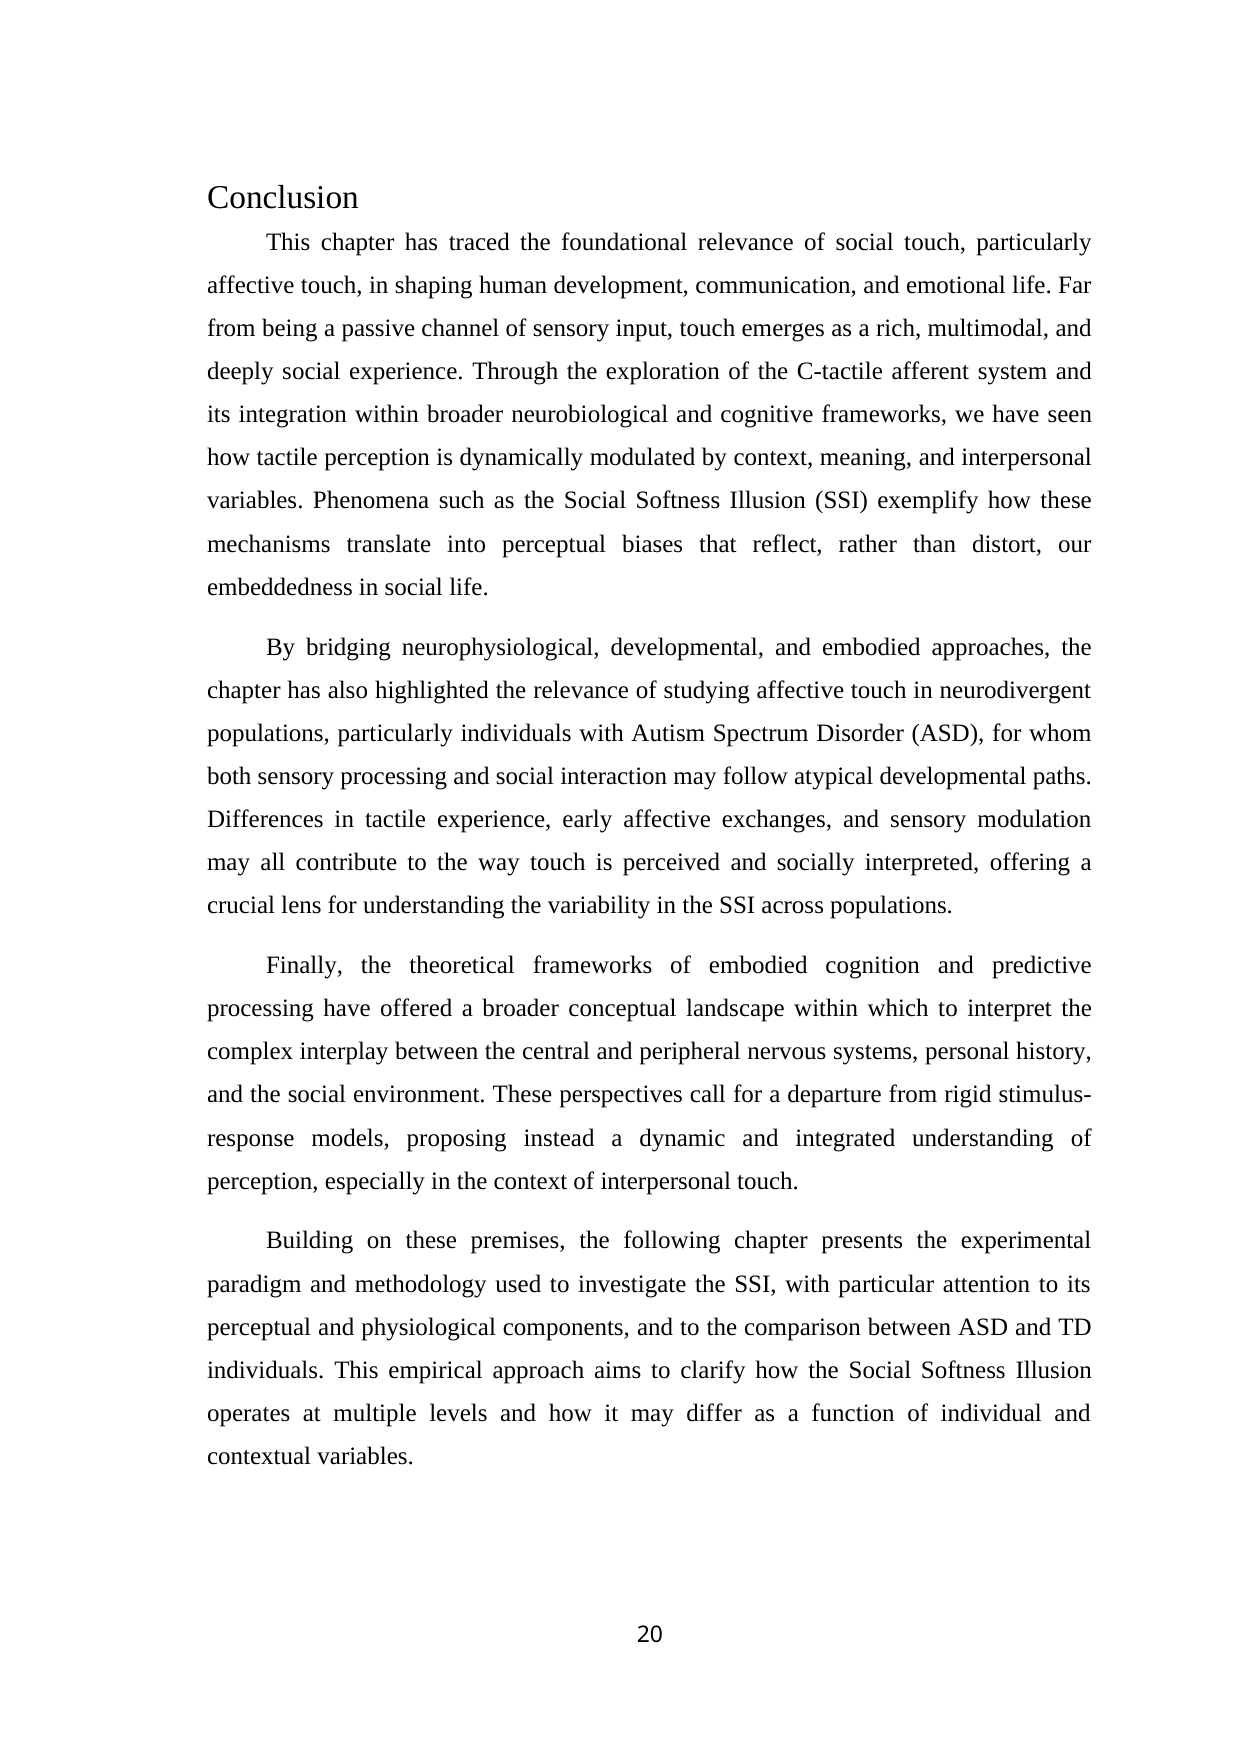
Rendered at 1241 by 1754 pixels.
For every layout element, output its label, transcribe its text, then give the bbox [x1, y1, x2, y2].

text Building on these premises, the following chapter presents the experimental paradigm and methodology used to investigate the SSI, with particular attention to its perceptual and physiological components, and to the comparison between ASD and TD individuals. This empirical approach aims to clarify how the Social Softness Illusion operates at multiple levels and how it may differ as a function of individual and contextual variables. [207, 1226, 1092, 1470]
text Finally, the theoretical frameworks of embodied cognition and predictive processing have offered a broader conceptual landscape within which to interpret the complex interplay between the central and peripheral nervous systems, personal history, and the social environment. These perspectives call for a departure from rigid stimulus-response models, proposing instead a dynamic and integrated understanding of perception, especially in the context of interpersonal touch. [207, 950, 1092, 1194]
text This chapter has traced the foundational relevance of social touch, particularly affective touch, in shaping human development, communication, and emotional life. Far from being a passive channel of sensory input, touch emerges as a rich, multimodal, and deeply social experience. Through the exploration of the C-tactile afferent system and its integration within broader neurobiological and cognitive frameworks, we have seen how tactile perception is dynamically modulated by context, meaning, and interpersonal variables. Phenomena such as the Social Softness Illusion (SSI) exemplify how these mechanisms translate into perceptual biases that reflect, rather than distort, our embeddedness in social life. [207, 227, 1092, 601]
text By bridging neurophysiological, developmental, and embodied approaches, the chapter has also highlighted the relevance of studying affective touch in neurodivergent populations, particularly individuals with Autism Spectrum Disorder (ASD), for whom both sensory processing and social interaction may follow atypical developmental paths. Differences in tactile experience, early affective exchanges, and sensory modulation may all contribute to the way touch is perceived and socially interpreted, offering a crucial lens for understanding the variability in the SSI across populations. [207, 632, 1092, 919]
subtitle Conclusion [207, 177, 1092, 216]
